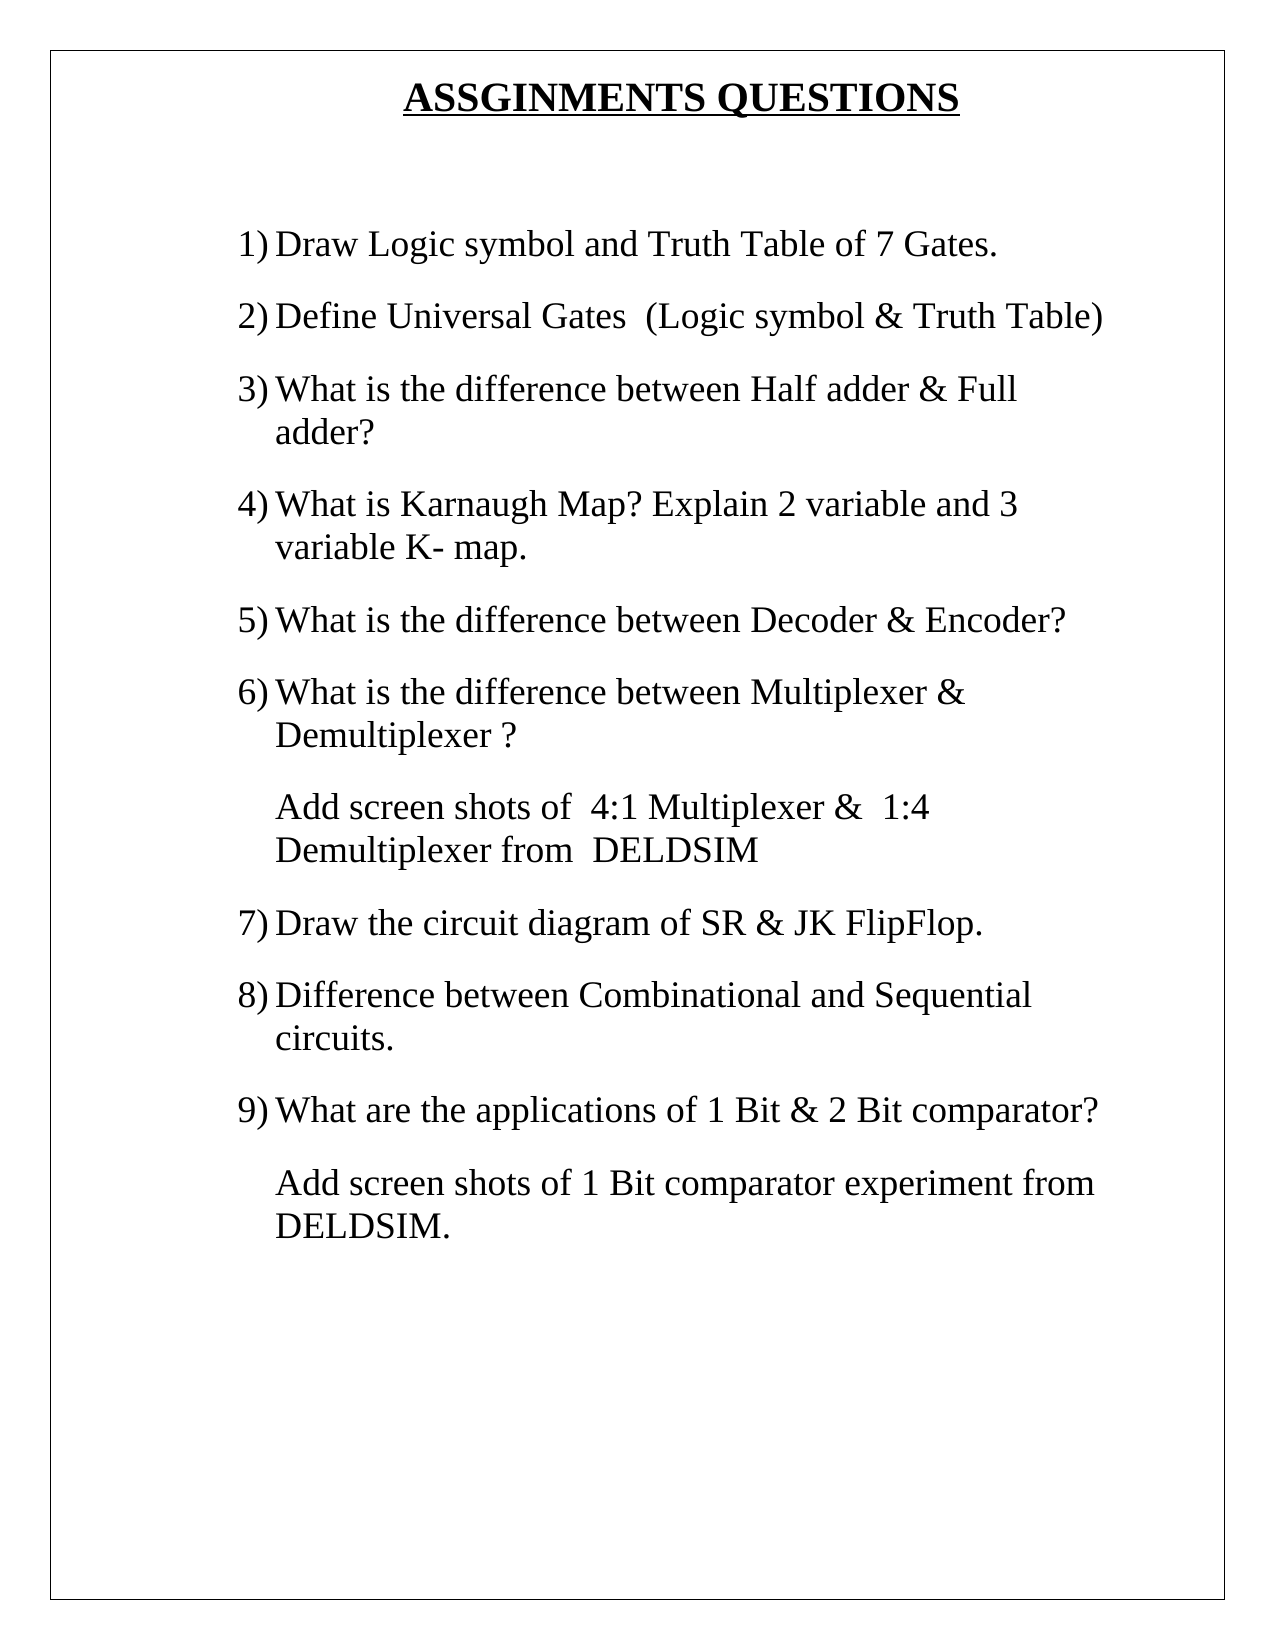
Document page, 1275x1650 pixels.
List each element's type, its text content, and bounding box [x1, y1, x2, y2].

list What is the difference between Multiplexer & Demultiplexer ? [237, 669, 1125, 756]
list What are the applications of 1 Bit & 2 Bit comparator? [237, 1088, 1125, 1131]
list What is Karnaugh Map? Explain 2 variable and 3 variable K- map. [237, 482, 400, 568]
list Draw the circuit diagram of SR & JK FlipFlop. [237, 900, 1125, 943]
list What is the difference between Decoder & Encoder? [237, 597, 1125, 640]
text Add screen shots of 1 Bit comparator experiment from DELDSIM. [275, 1160, 1125, 1246]
list Define Universal Gates (Logic symbol & Truth Table) [237, 294, 1125, 337]
list What is the difference between Half adder & Full adder? [237, 366, 1125, 452]
list Difference between Combinational and Sequential circuits. [237, 972, 1125, 1059]
text ASSGINMENTS QUESTIONS [237, 72, 1125, 120]
list Draw Logic symbol and Truth Table of 7 Gates. [237, 222, 1125, 265]
text Add screen shots of 4:1 Multiplexer & 1:4 Demultiplexer from DELDSIM [275, 785, 1125, 871]
list What is Karnaugh Map? Explain 2 variable and 3 variable K- map. [528, 482, 1125, 568]
